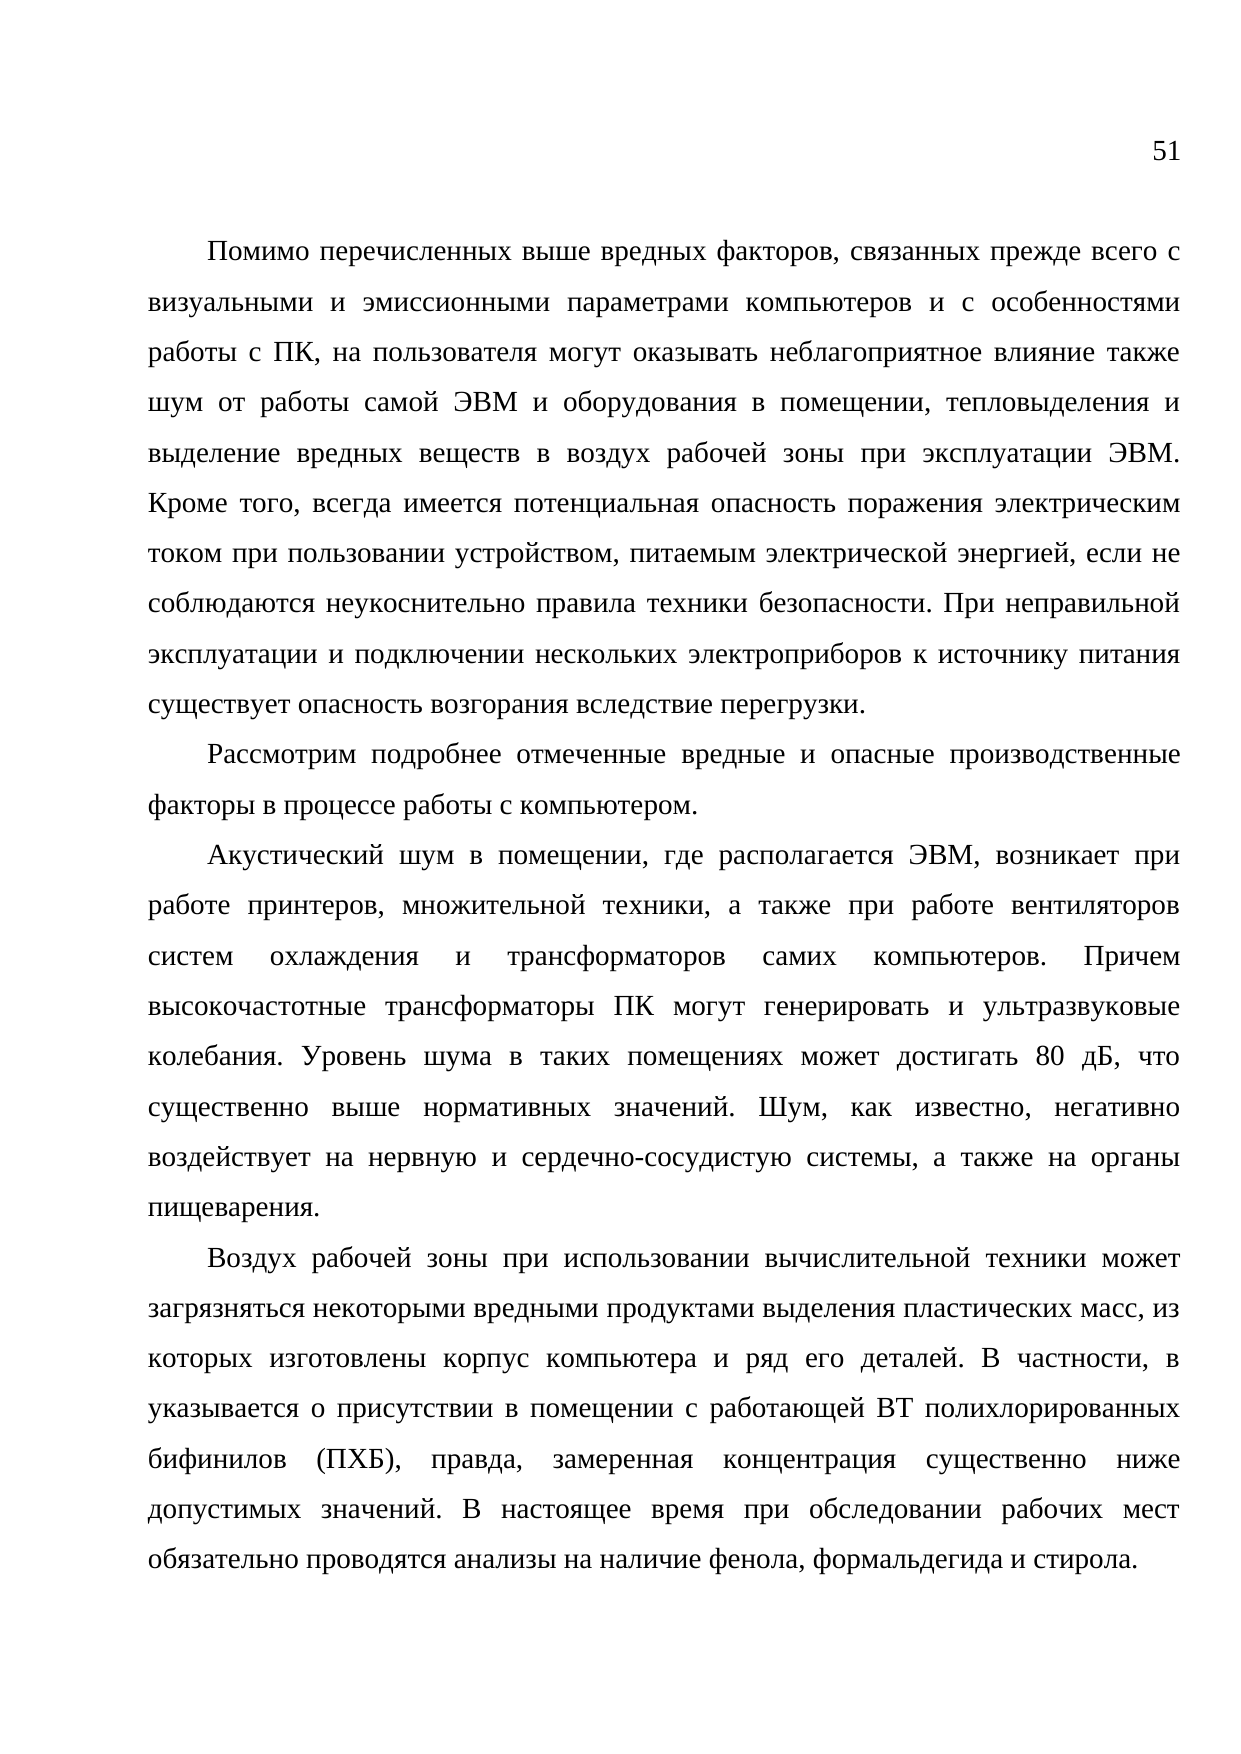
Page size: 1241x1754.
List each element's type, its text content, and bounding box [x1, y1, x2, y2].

text Рассмотрим подробнее отмеченные вредные и опасные производственные факторы в процессе работы с компьютером. [148, 737, 1181, 820]
text Воздух рабочей зоны при использовании вычислительной техники может загрязняться некоторыми вредными продуктами выделения пластических масс, из которых изготовлены корпус компьютера и ряд его деталей. В частности, в указывается о присутствии в помещении с работающей ВТ полихлорированных бифинилов (ПХБ), правда, замеренная концентрация существенно ниже допустимых значений. В настоящее время при обследовании рабочих мест обязательно проводятся анализы на наличие фенола, формальдегида и стирола. [148, 1240, 1181, 1575]
text Акустический шум в помещении, где располагается ЭВМ, возникает при работе принтеров, множительной техники, а также при работе вентиляторов систем охлаждения и трансформаторов самих компьютеров. Причем высокочастотные трансформаторы ПК могут генерировать и ультразвуковые колебания. Уровень шума в таких помещениях может достигать 80 дБ, что существенно выше нормативных значений. Шум, как известно, негативно воздействует на нервную и сердечно-сосудистую системы, а также на органы пищеварения. [148, 837, 1181, 1223]
text Помимо перечисленных выше вредных факторов, связанных прежде всего с визуальными и эмиссионными параметрами компьютеров и с особенностями работы с ПК, на пользователя могут оказывать неблагоприятное влияние также шум от работы самой ЭВМ и оборудования в помещении, тепловыделения и выделение вредных веществ в воздух рабочей зоны при эксплуатации ЭВМ. Кроме того, всегда имеется потенциальная опасность поражения электрическим током при пользовании устройством, питаемым электрической энергией, если не соблюдаются неукоснительно правила техники безопасности. При неправильной эксплуатации и подключении нескольких электроприборов к источнику питания существует опасность возгорания вследствие перегрузки. [148, 233, 1181, 720]
